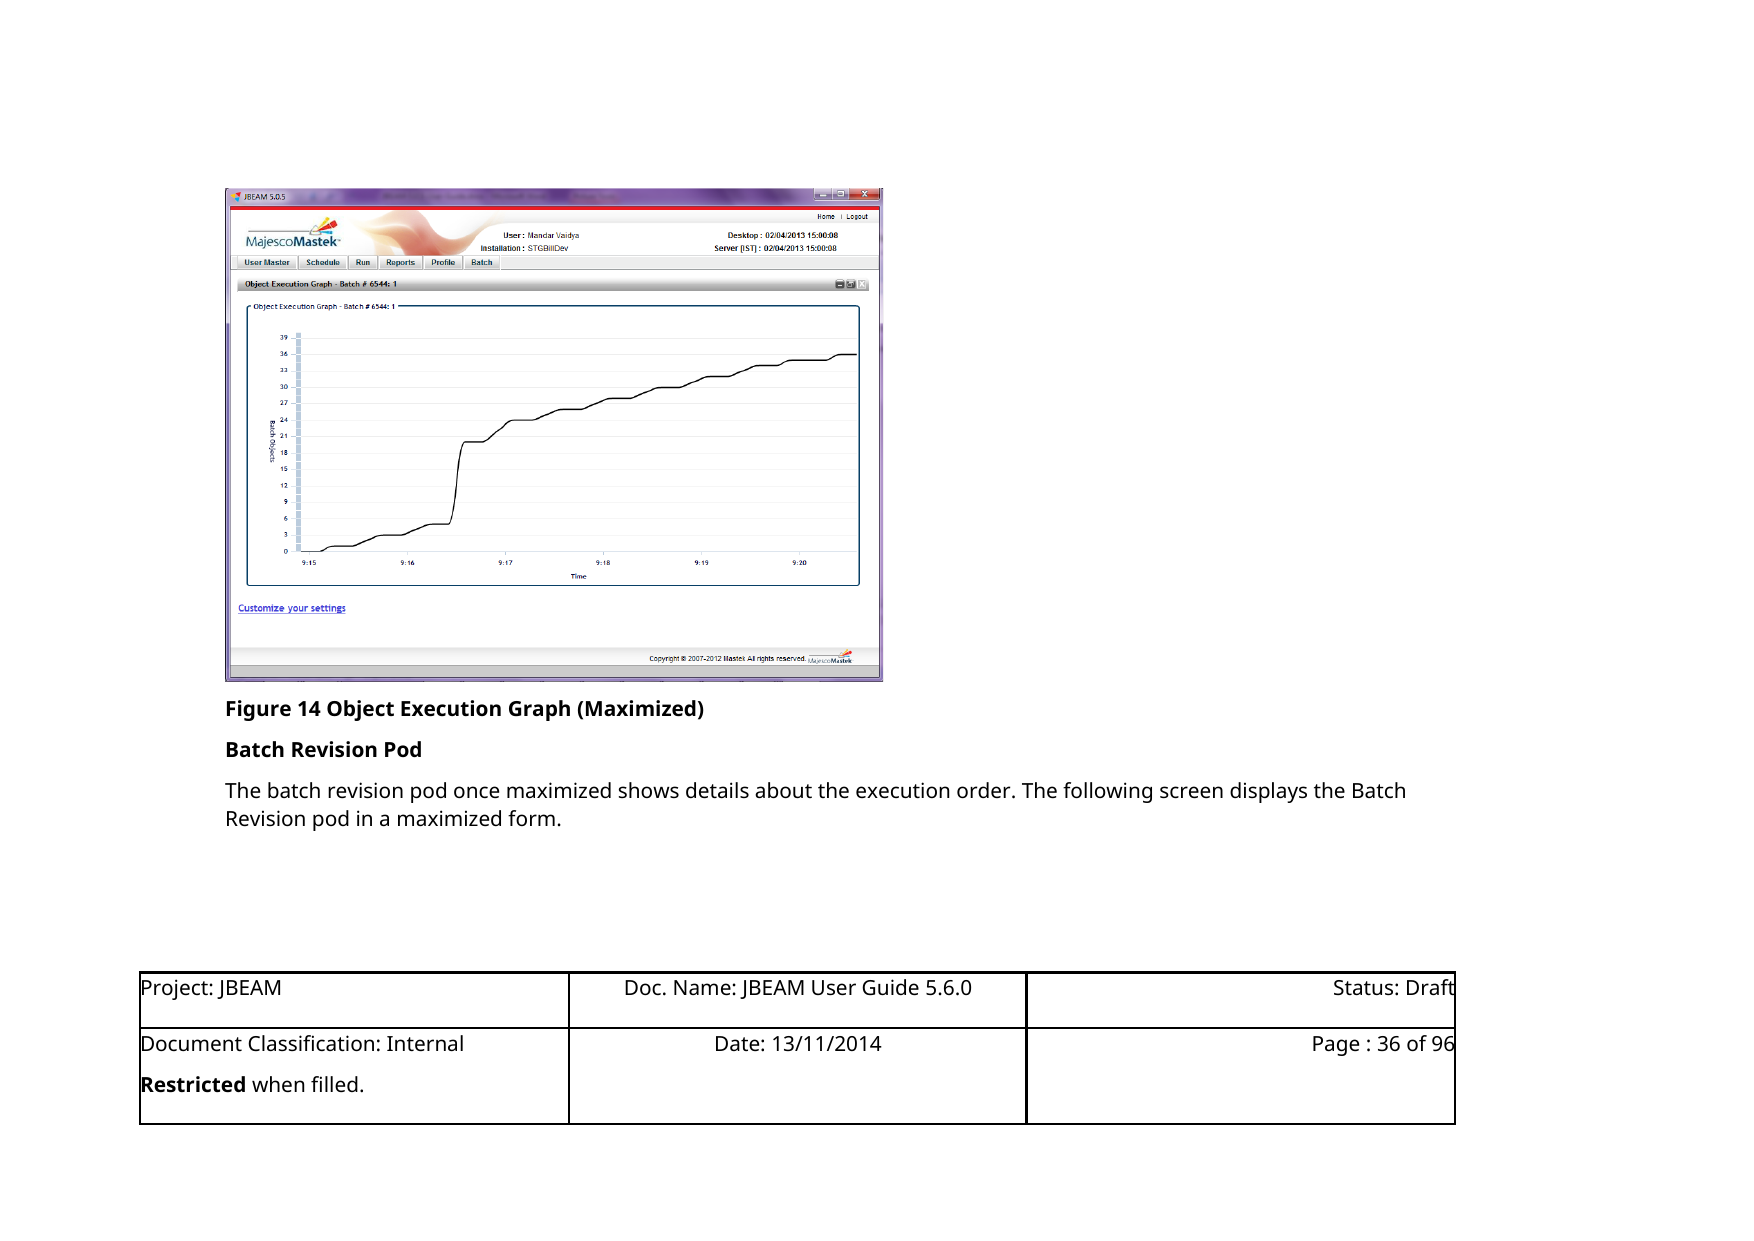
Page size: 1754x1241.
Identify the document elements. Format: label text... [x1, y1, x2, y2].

text The batch revision pod once maximized shows details about the execution order. The following screen displays the Batch Revision pod in a maximized form. [225, 776, 1462, 833]
text Figure 14 Object Execution Graph (Maximized) [150, 694, 1462, 723]
picture [225, 188, 884, 682]
text Batch Revision Pod [225, 735, 1462, 764]
